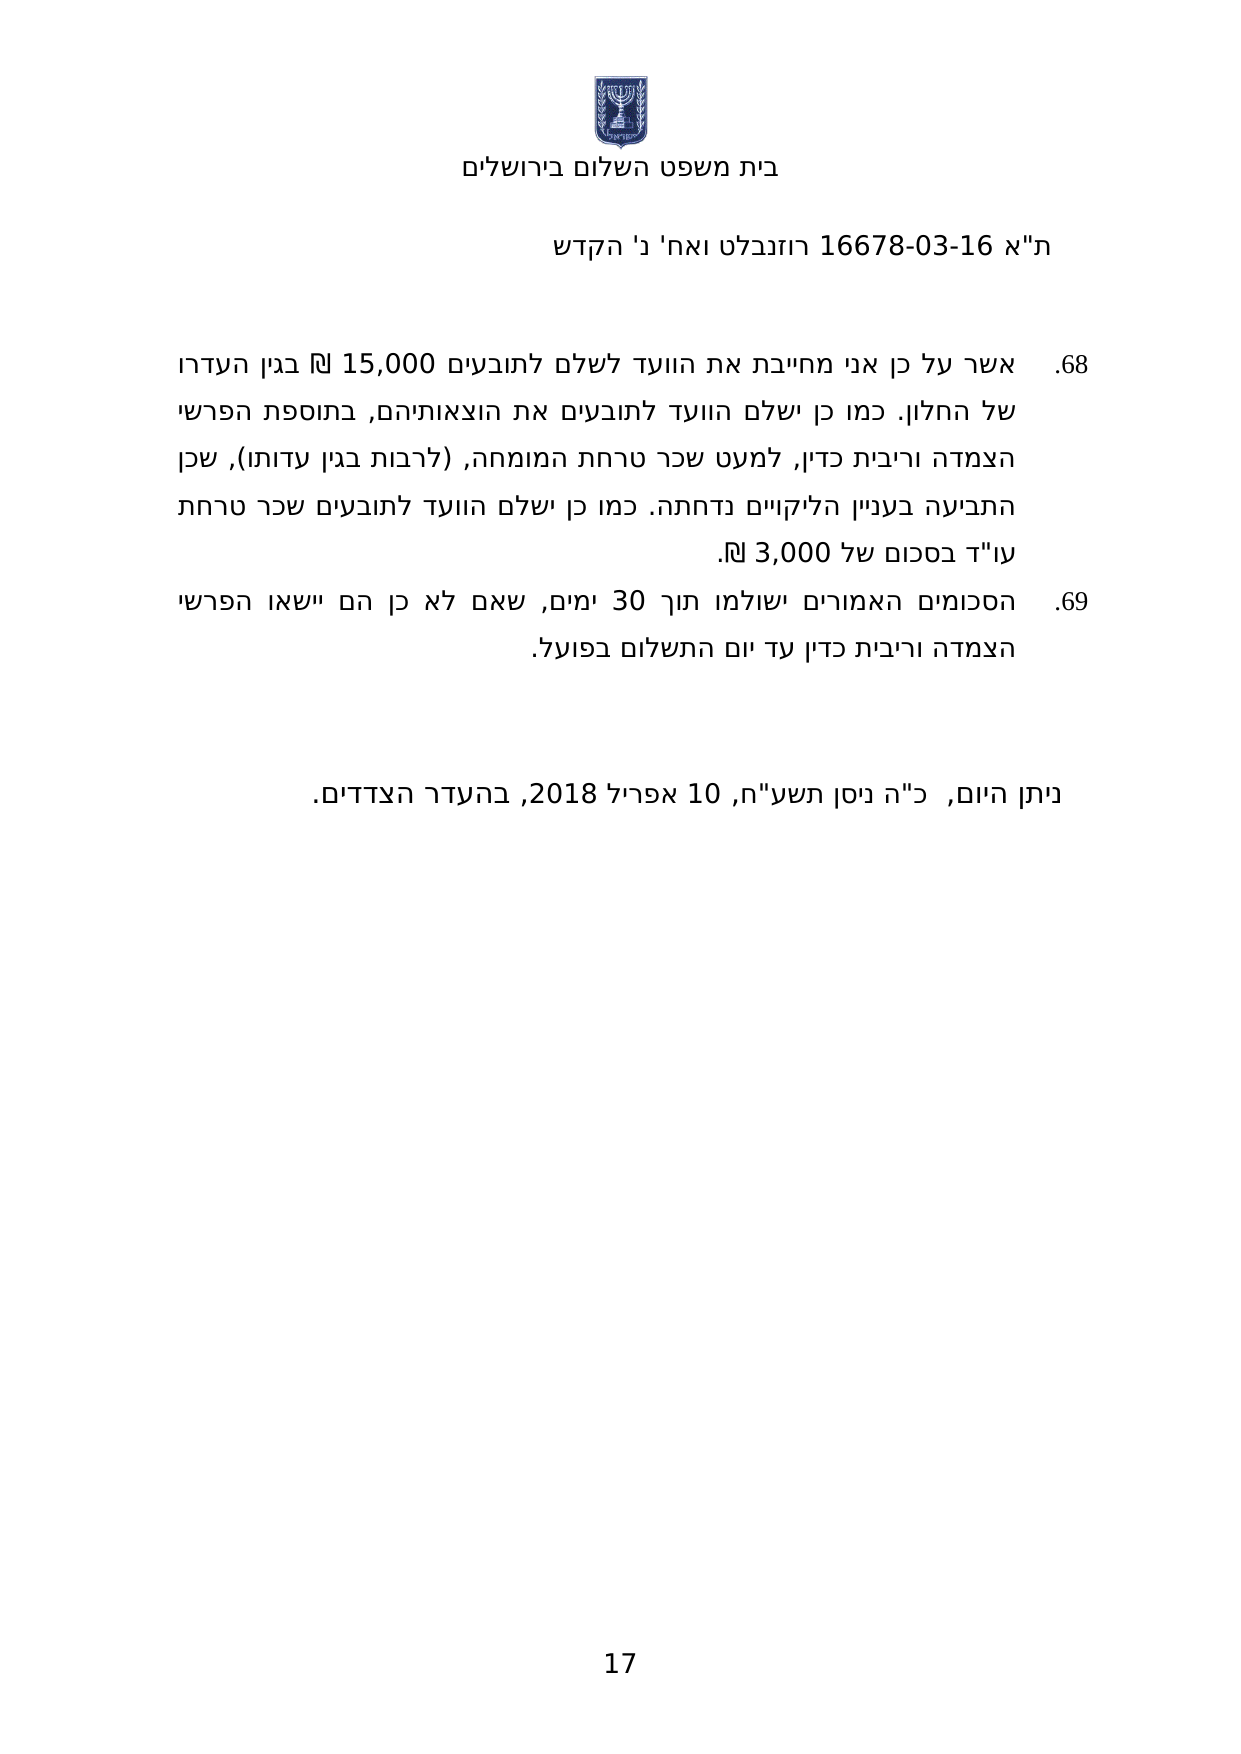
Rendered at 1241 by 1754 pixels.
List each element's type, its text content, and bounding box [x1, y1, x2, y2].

text ניתן היום, , , בהעדר הצדדים. [177, 777, 1063, 811]
list הסכומים האמורים ישולמו תוך 30 ימים, שאם לא כן הם יישאו הפרשי הצמדה וריבית כדין עד יום התשלום בפועל. [177, 585, 1054, 664]
list אשר על כן אני מחייבת את הוועד לשלם לתובעים 15,000 ₪ בגין העדרו של החלון. כמו כן ישלם הוועד לתובעים את הוצאותיהם, בתוספת הפרשי הצמדה וריבית כדין, למעט שכר טרחת המומחה, (לרבות בגין עדותו), שכן התביעה בעניין הליקויים נדחתה. כמו כן ישלם הוועד לתובעים שכר טרחת עו"ד בסכום של 3,000 ₪. [177, 348, 1054, 569]
picture [589, 75, 651, 152]
